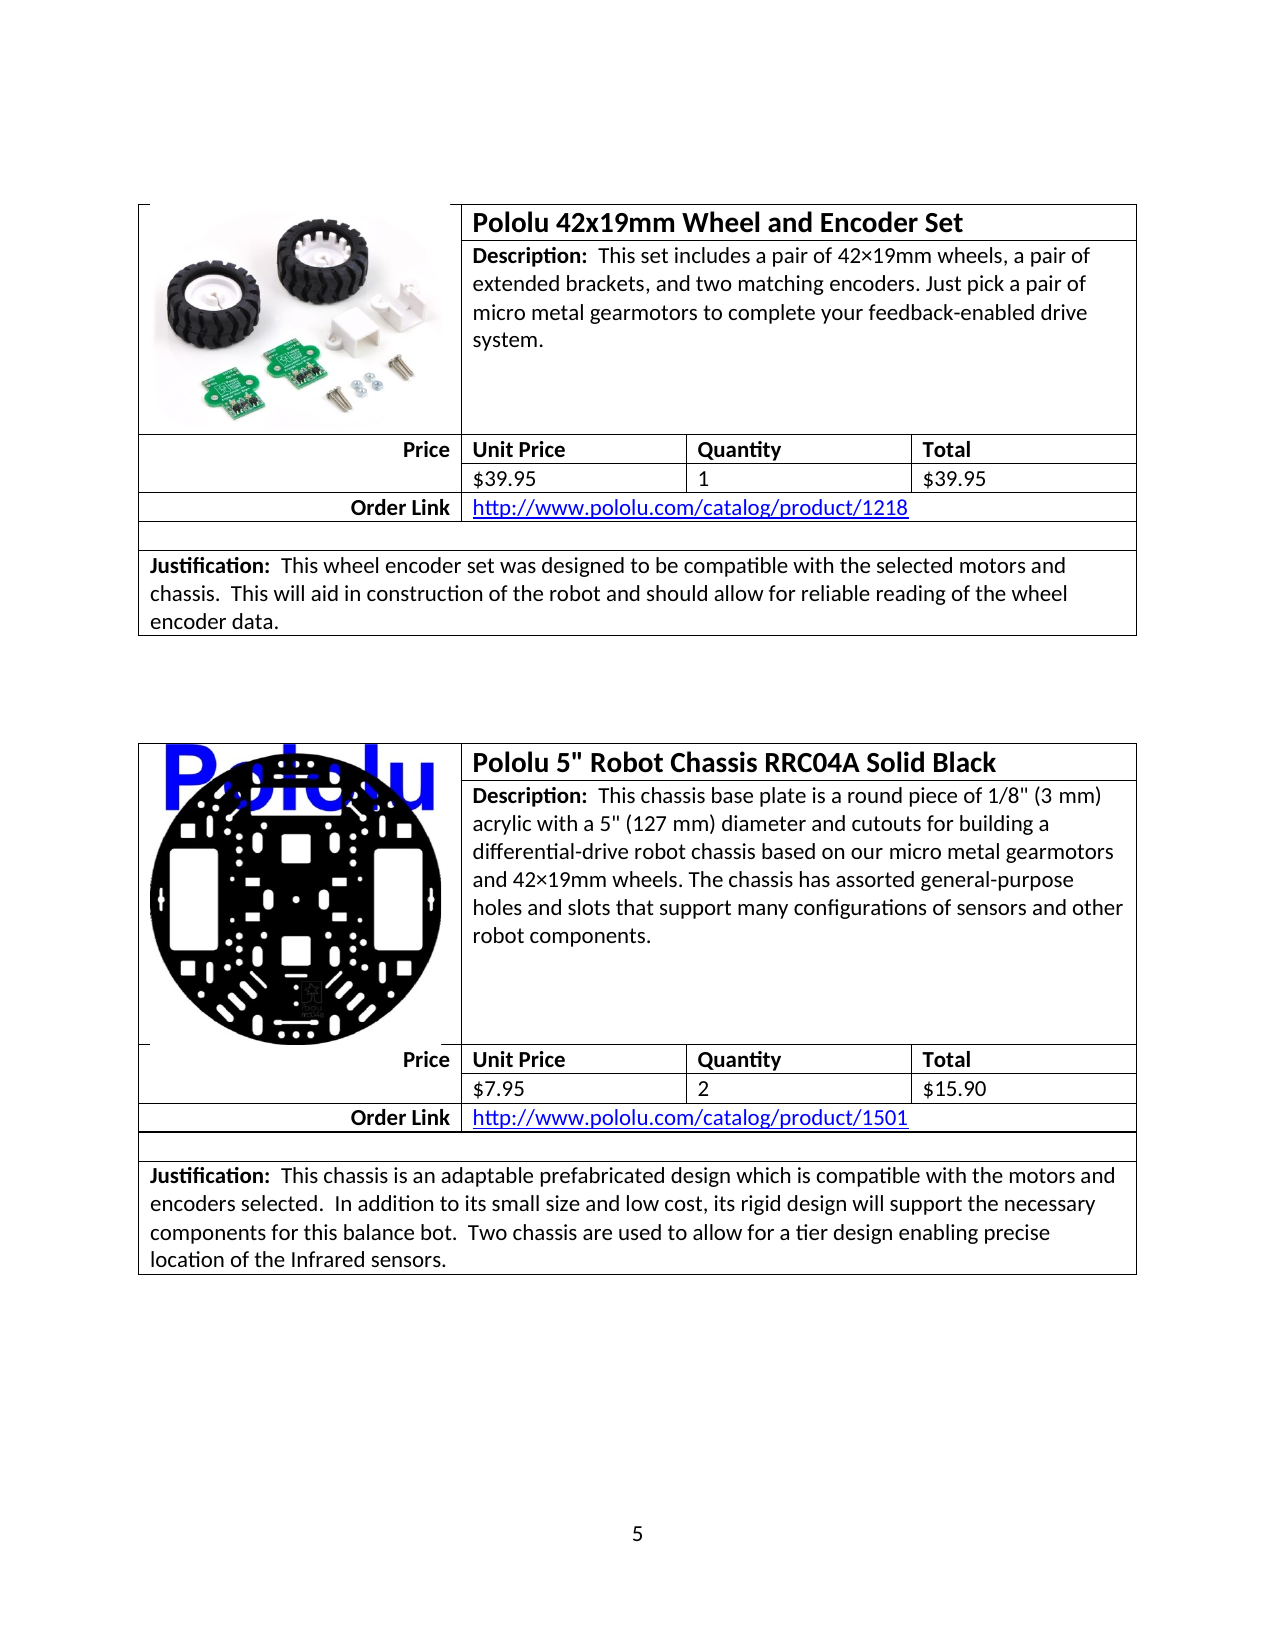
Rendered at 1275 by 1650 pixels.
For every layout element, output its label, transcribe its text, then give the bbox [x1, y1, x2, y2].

table_cell $7.95 [462, 1074, 686, 1102]
table_cell Total [912, 1045, 1136, 1073]
table_cell Description: This chassis base plate is a round piece of 1/8" (3 mm) acrylic with a 5" (127 mm) diameter and cutouts for building a differential-drive robot chassis based on our micro metal gearmotors and 42×19mm wheels. The chassis has assorted general-purpose holes and slots that support many configurations of sensors and other robot components. [462, 781, 1136, 1044]
table_cell Justification: This wheel encoder set was designed to be compatible with the selected motors and chassis. This will aid in construction of the robot and should allow for reliable reading of the wheel encoder data. [139, 551, 1136, 635]
table_header [139, 744, 150, 1044]
table_cell $39.95 [462, 464, 686, 492]
table_cell $39.95 [912, 464, 1136, 492]
table_cell $15.90 [912, 1074, 1136, 1102]
table_header Pololu 42x19mm Wheel and Encoder Set [462, 205, 1136, 240]
table_cell Unit Price [462, 1045, 686, 1073]
table_cell Order Link [139, 493, 461, 521]
picture [150, 204, 451, 434]
picture [150, 744, 442, 1045]
table_cell Description: This set includes a pair of 42×19mm wheels, a pair of extended brackets, and two matching encoders. Just pick a pair of micro metal gearmotors to complete your feedback-enabled drive system. [462, 241, 1136, 434]
table_header [442, 744, 461, 1044]
table_cell Price [139, 435, 461, 492]
table_header [139, 205, 150, 434]
table_cell [139, 522, 1136, 550]
table_cell Quantity [687, 435, 911, 463]
table_cell http://www.pololu.com/catalog/product/1218 [462, 493, 1136, 521]
table_cell Price [139, 1045, 461, 1102]
table_cell Justification: This chassis is an adaptable prefabricated design which is compatible with the motors and encoders selected. In addition to its small size and low cost, its rigid design will support the necessary components for this balance bot. Two chassis are used to allow for a tier design enabling precise location of the Infrared sensors. [139, 1162, 1136, 1274]
table_cell 1 [687, 464, 911, 492]
table_header Pololu 5" Robot Chassis RRC04A Solid Black [462, 744, 1136, 780]
table_cell Total [912, 435, 1136, 463]
table_cell Quantity [687, 1045, 911, 1073]
table_cell http://www.pololu.com/catalog/product/1501 [462, 1104, 1136, 1131]
table_cell 2 [687, 1074, 911, 1102]
table_cell Unit Price [462, 435, 686, 463]
table_header [451, 205, 461, 434]
table_cell Order Link [139, 1104, 461, 1131]
table_cell [139, 1133, 1136, 1161]
